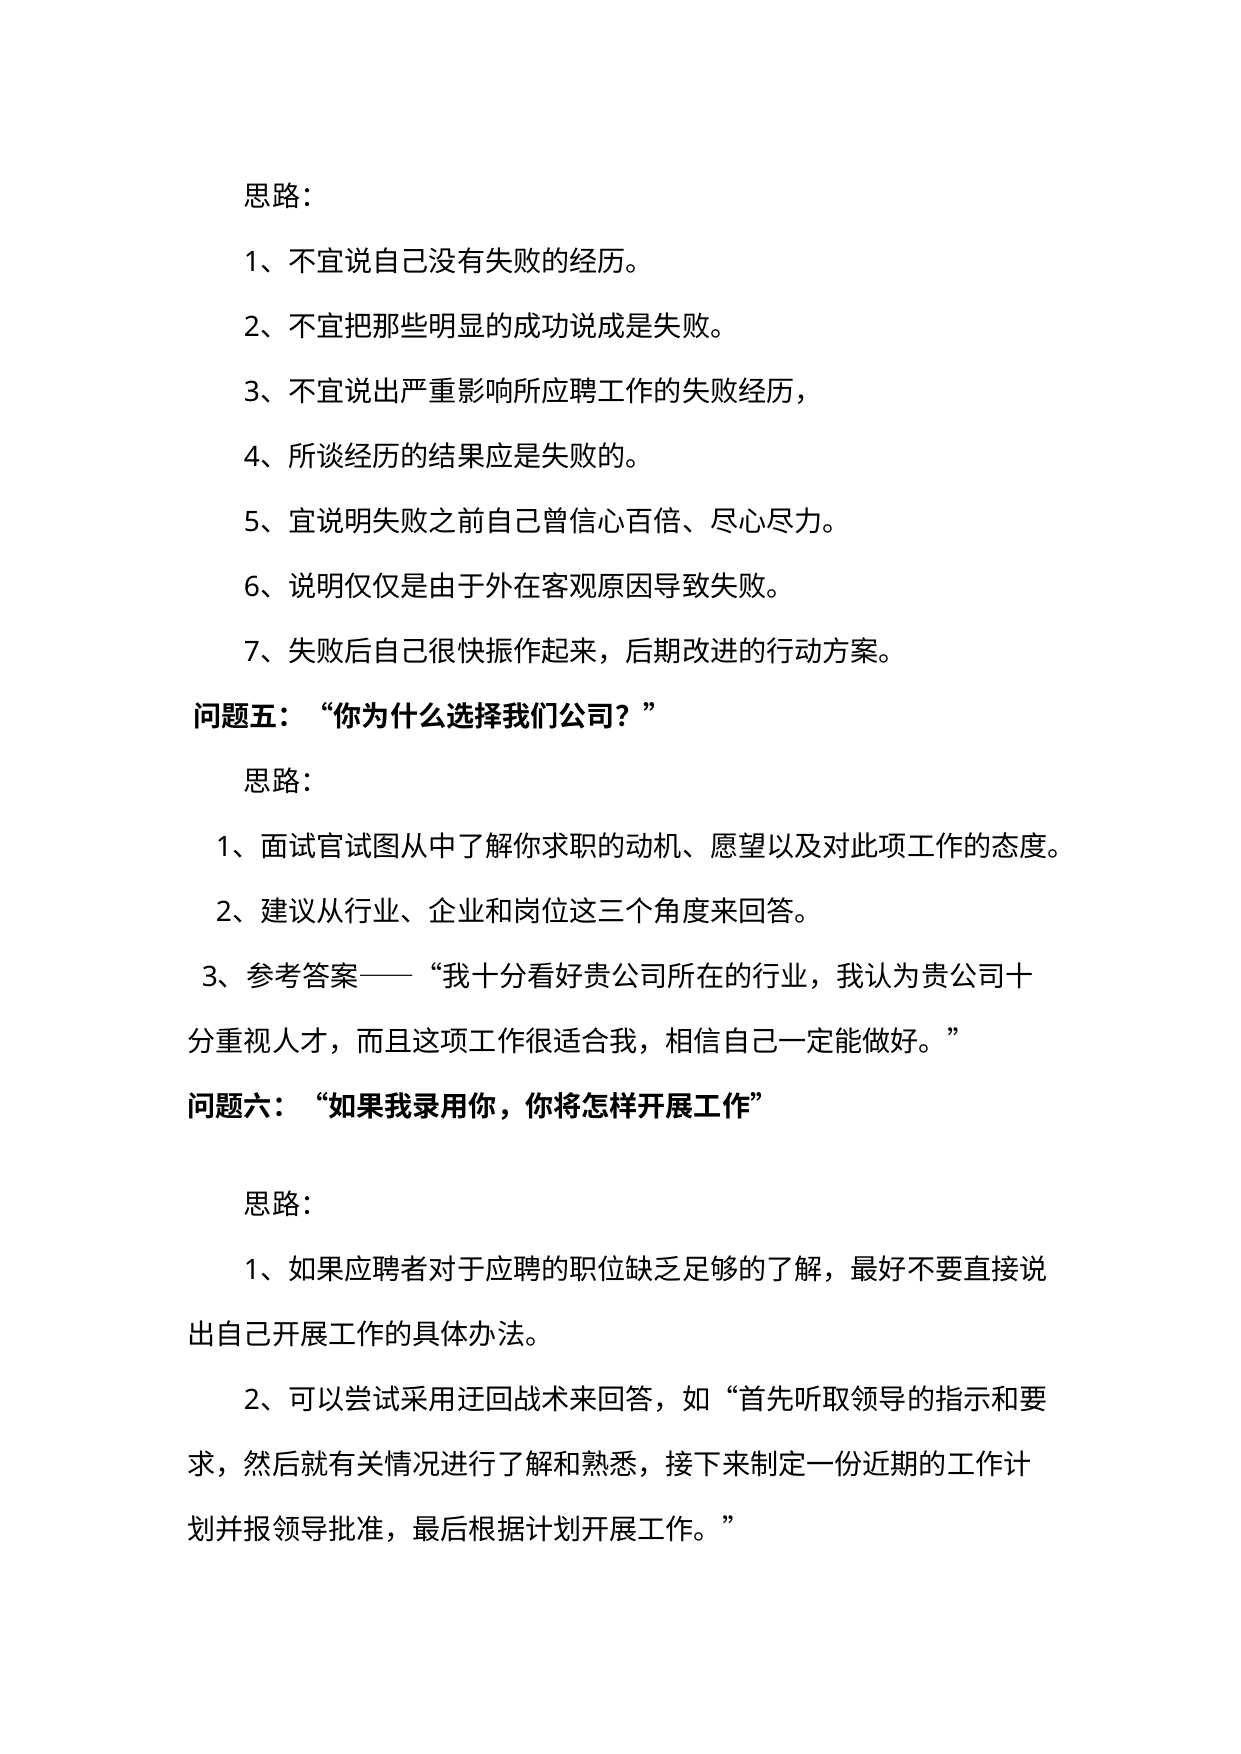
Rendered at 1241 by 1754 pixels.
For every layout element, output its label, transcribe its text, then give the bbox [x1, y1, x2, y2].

text 2、可以尝试采用迂回战术来回答，如“首先听取领导的指示和要求，然后就有关情况进行了解和熟悉，接下来制定一份近期的工作计划并报领导批准，最后根据计划开展工作。” [187, 1364, 1053, 1559]
text 3、参考答案——“我十分看好贵公司所在的行业，我认为贵公司十分重视人才，而且这项工作很适合我，相信自己一定能做好。” [187, 942, 1053, 1072]
text 6、说明仅仅是由于外在客观原因导致失败。 [187, 552, 1053, 617]
text 2、建议从行业、企业和岗位这三个角度来回答。 [187, 877, 1053, 942]
text 1、如果应聘者对于应聘的职位缺乏足够的了解，最好不要直接说出自己开展工作的具体办法。 [187, 1234, 1053, 1364]
text 2、不宜把那些明显的成功说成是失败。 [187, 292, 1053, 357]
text 问题六：“如果我录用你，你将怎样开展工作” [187, 1072, 1053, 1137]
text 4、所谈经历的结果应是失败的。 [187, 422, 1053, 487]
text 1、面试官试图从中了解你求职的动机、愿望以及对此项工作的态度。 [187, 812, 1053, 877]
text 3、不宜说出严重影响所应聘工作的失败经历， [187, 357, 1053, 422]
text 思路： [187, 1169, 1053, 1234]
text 7、失败后自己很快振作起来，后期改进的行动方案。 [187, 617, 1053, 682]
text 1、不宜说自己没有失败的经历。 [187, 227, 1053, 292]
text 思路： [187, 162, 1053, 227]
text 5、宜说明失败之前自己曾信心百倍、尽心尽力。 [187, 487, 1053, 552]
text 问题五：“你为什么选择我们公司？” [187, 682, 1053, 747]
text 思路： [187, 747, 1053, 812]
